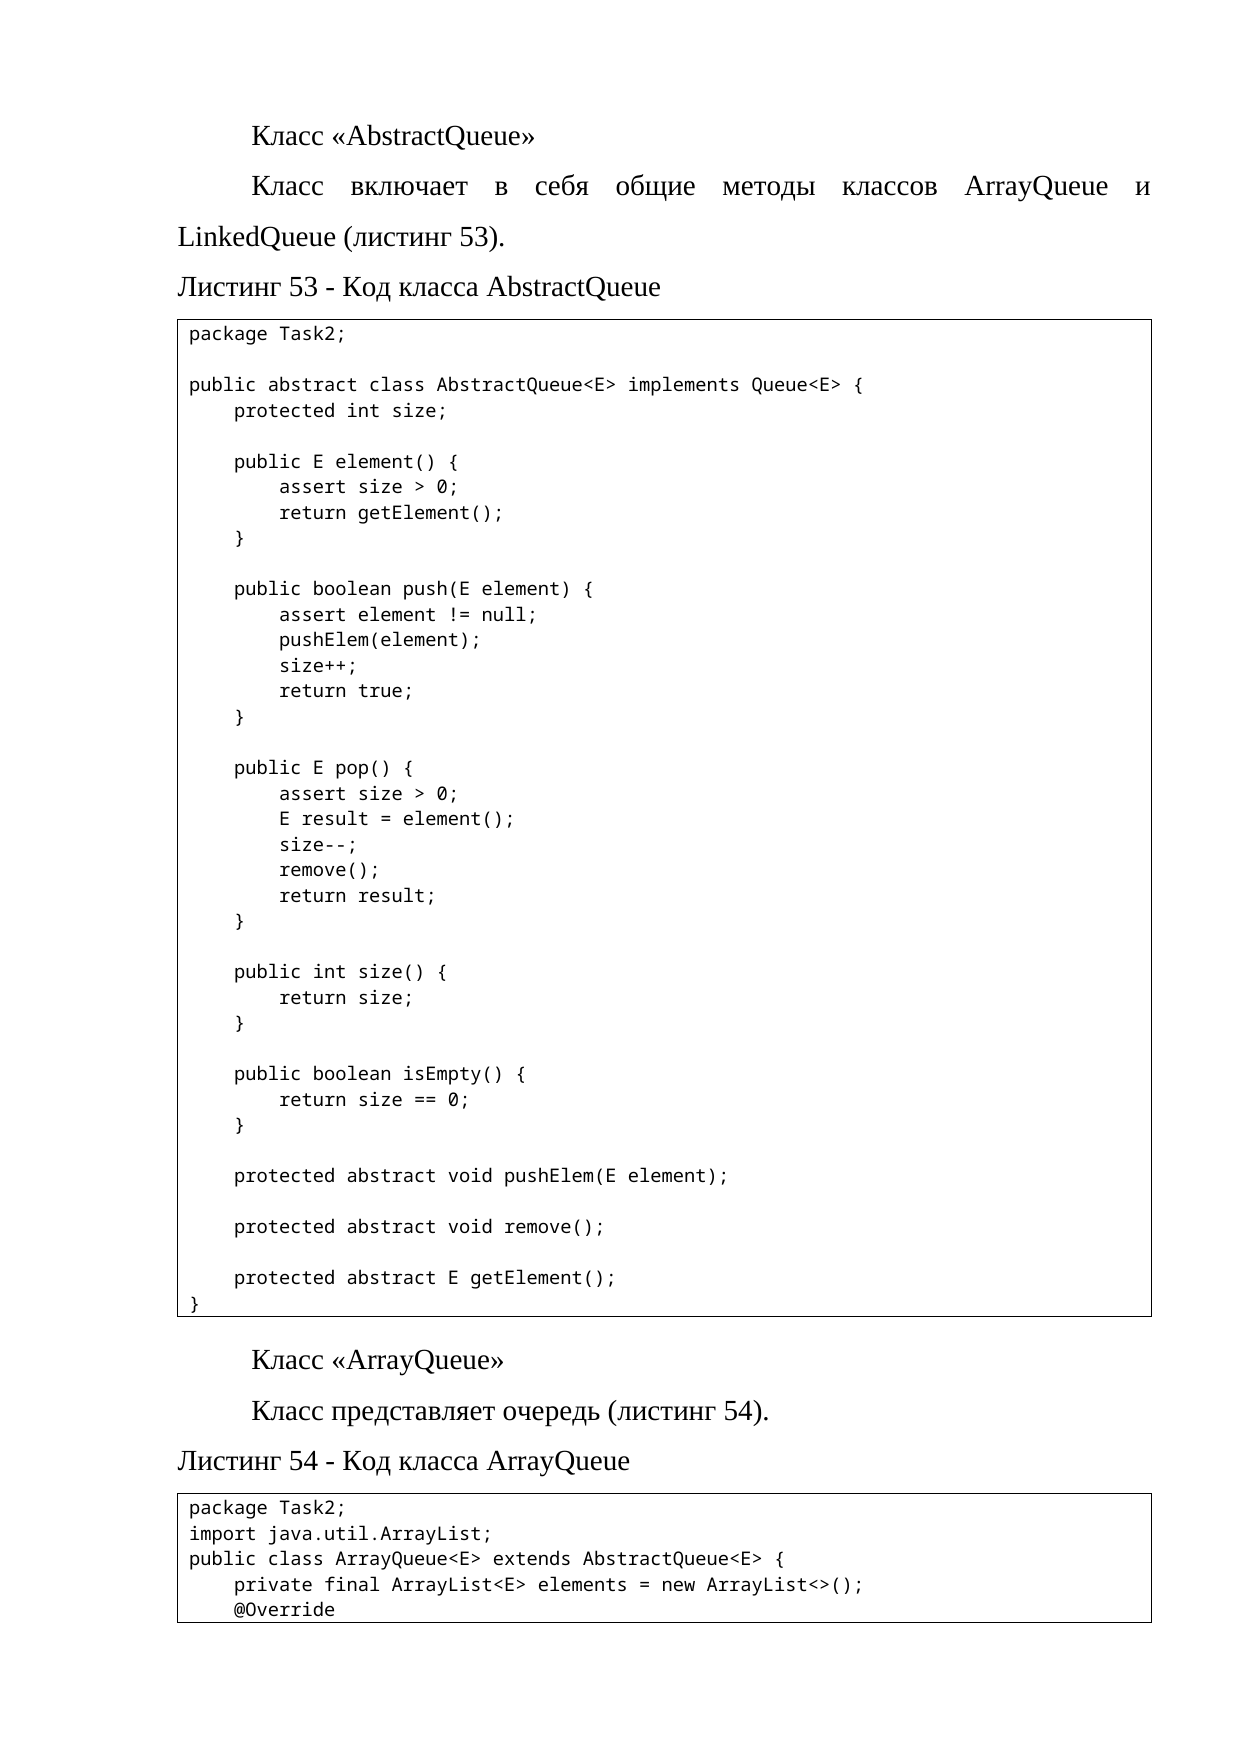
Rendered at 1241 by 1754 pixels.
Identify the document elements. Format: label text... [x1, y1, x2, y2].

text Класс представляет очередь (листинг 54). [177, 1393, 1152, 1426]
subtitle Класс «ArrayQueue» [177, 1342, 1152, 1376]
text Класс включает в себя общие методы классов ArrayQueue и LinkedQueue (листинг 53). [177, 168, 1152, 252]
subtitle Класс «AbstractQueue» [177, 118, 1152, 152]
